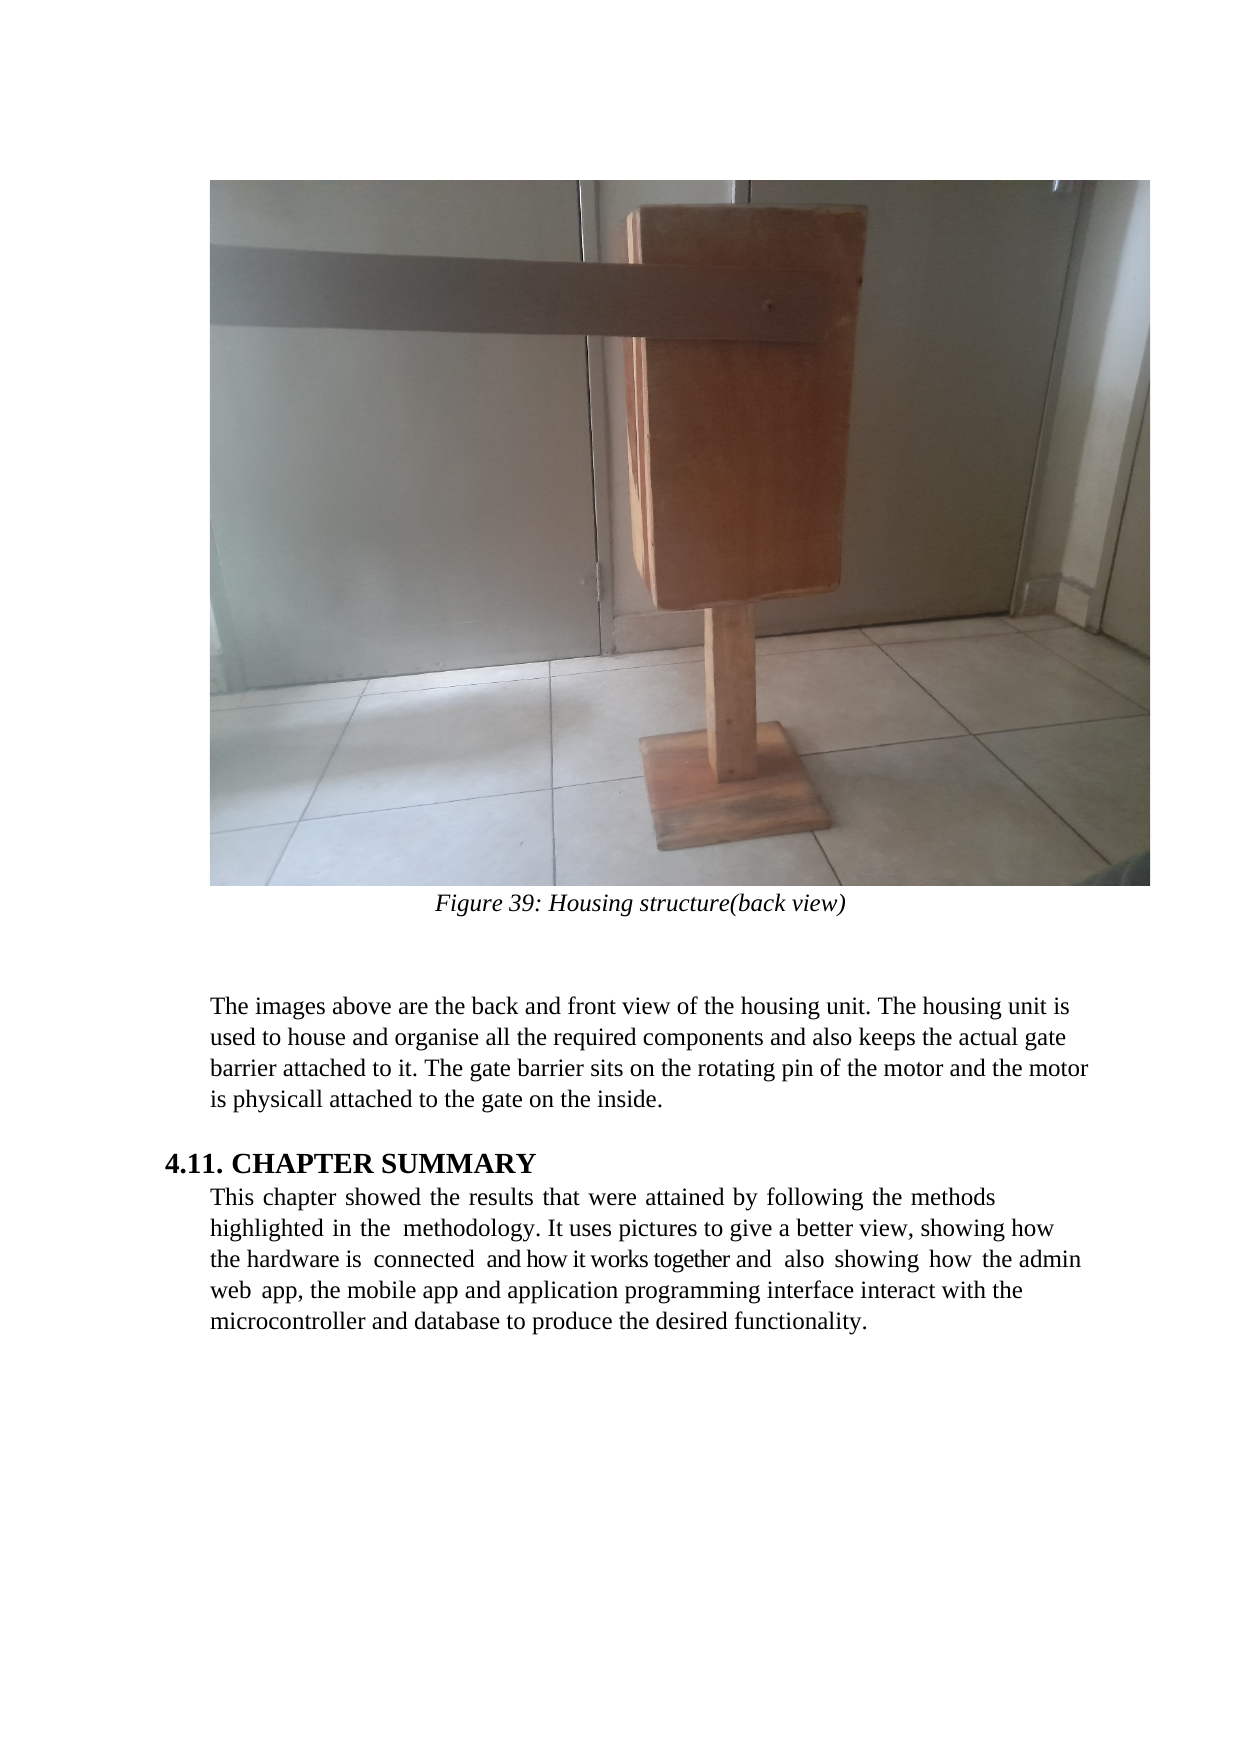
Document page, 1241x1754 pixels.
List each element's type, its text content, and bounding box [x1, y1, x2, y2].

list CHAPTER SUMMARY [165, 1146, 1090, 1180]
picture [209, 180, 1150, 886]
list The images above are the back and front view of the housing unit. The housing unit is used to house and organise all the required components and also keeps the actual gate barrier attached to it. The gate barrier sits on the rotating pin of the motor and the motor is physicall attached to the gate on the inside. [210, 991, 1090, 1113]
list Figure 39: Housing structure(back view) [210, 888, 1090, 916]
list This chapter showed the results that were attained by following the methods highlighted in the methodology. It uses pictures to give a better view, showing how the hardware is connected and how it works together and also showing how the admin web app, the mobile app and application programming interface interact with the microcontroller and database to produce the desired functionality. [210, 1182, 1090, 1335]
